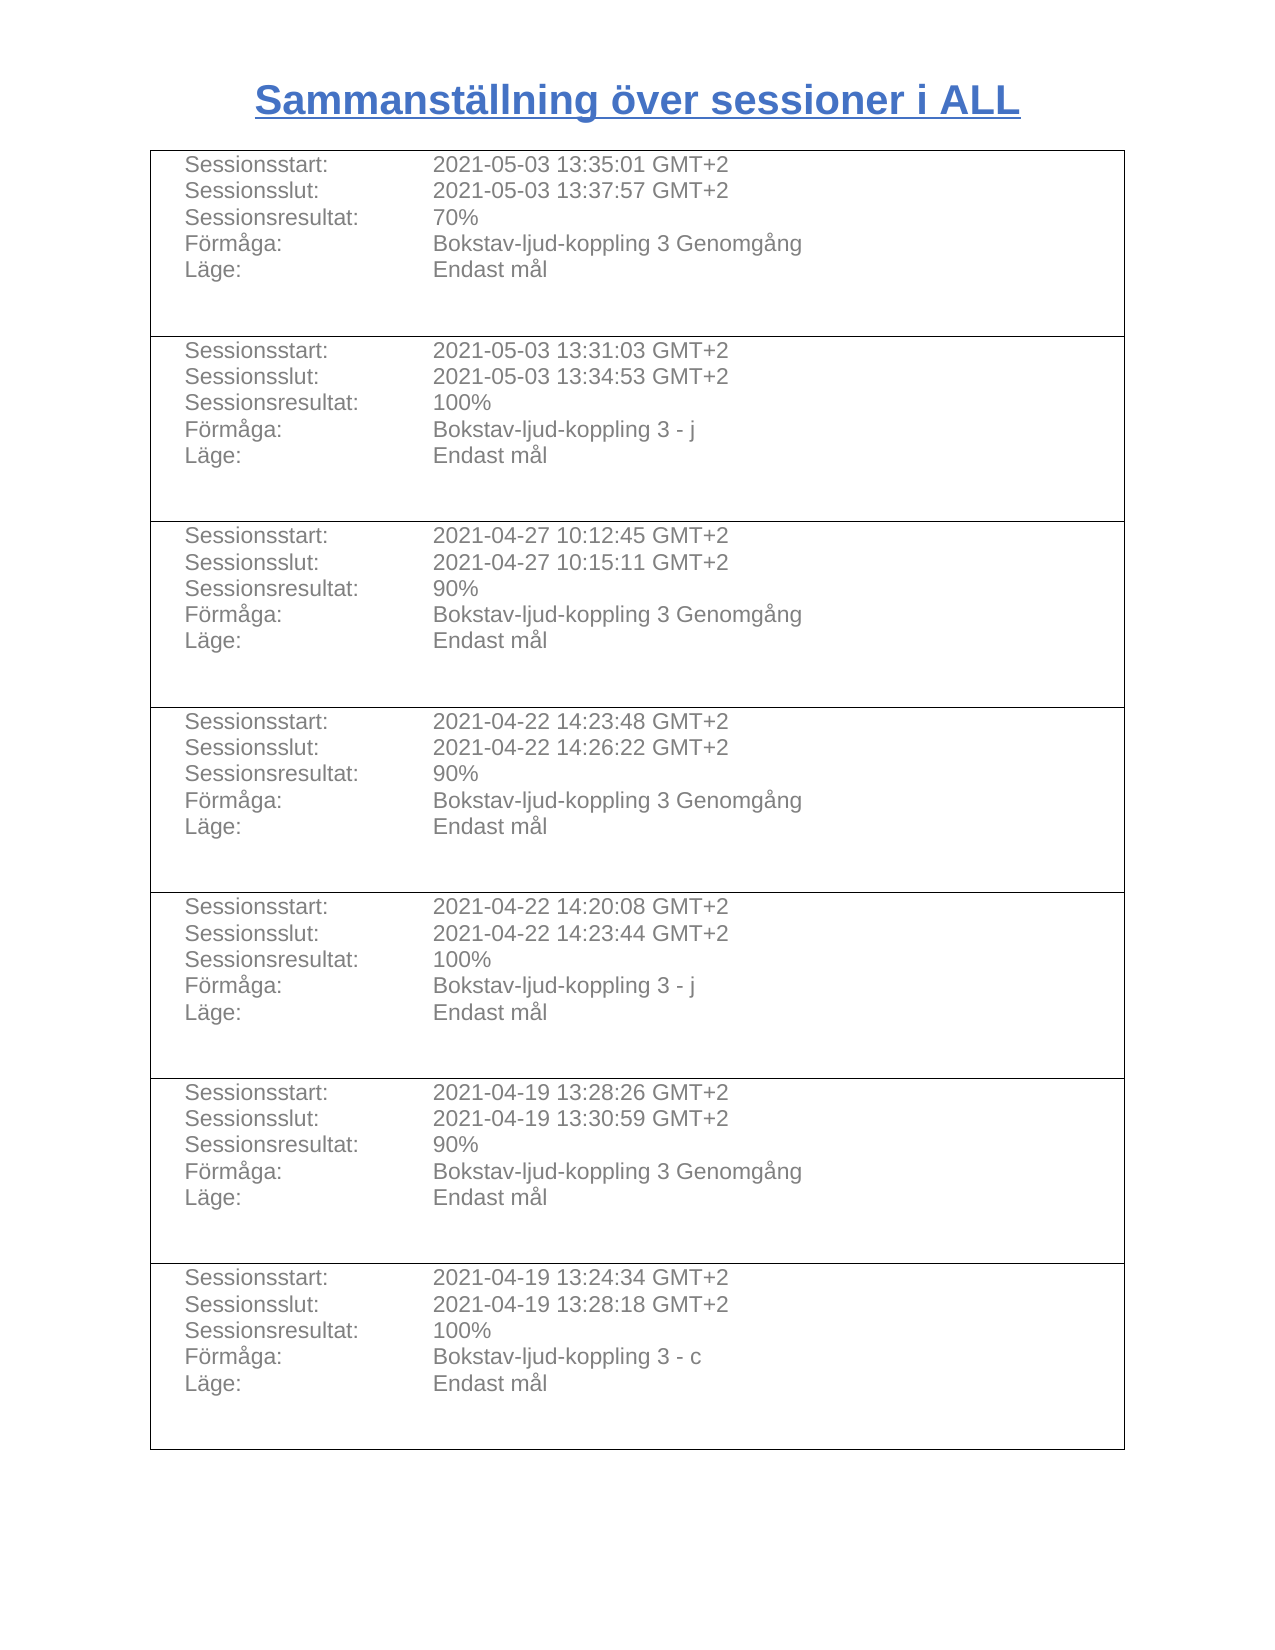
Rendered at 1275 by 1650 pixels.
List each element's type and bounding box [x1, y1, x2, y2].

table_cell [151, 337, 1124, 521]
table_cell [151, 893, 1124, 1078]
table_cell [151, 151, 1124, 336]
table_cell [151, 1079, 1124, 1263]
table_cell [151, 522, 1124, 707]
table_cell [151, 708, 1124, 892]
table_cell [151, 1264, 1124, 1449]
